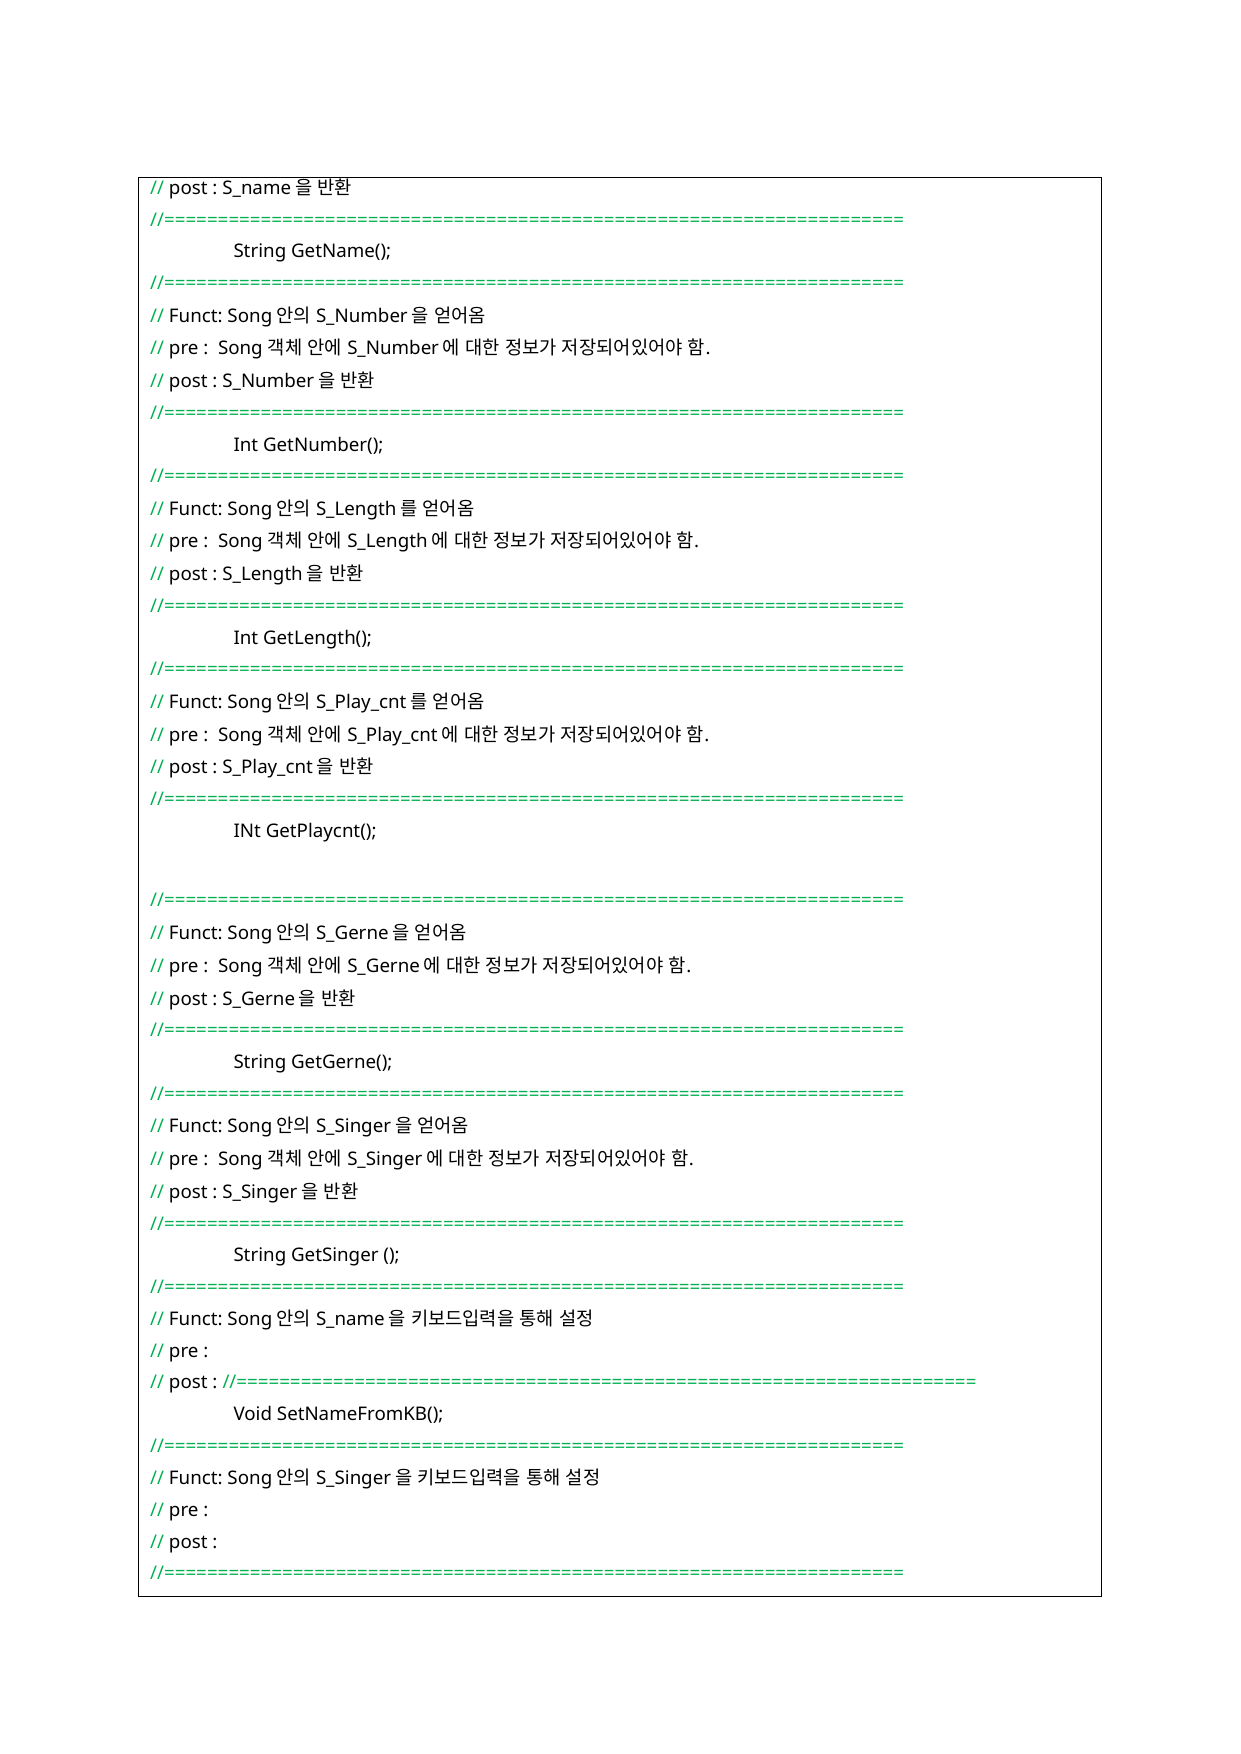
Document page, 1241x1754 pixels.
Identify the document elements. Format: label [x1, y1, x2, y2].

table_cell [139, 178, 1101, 1596]
